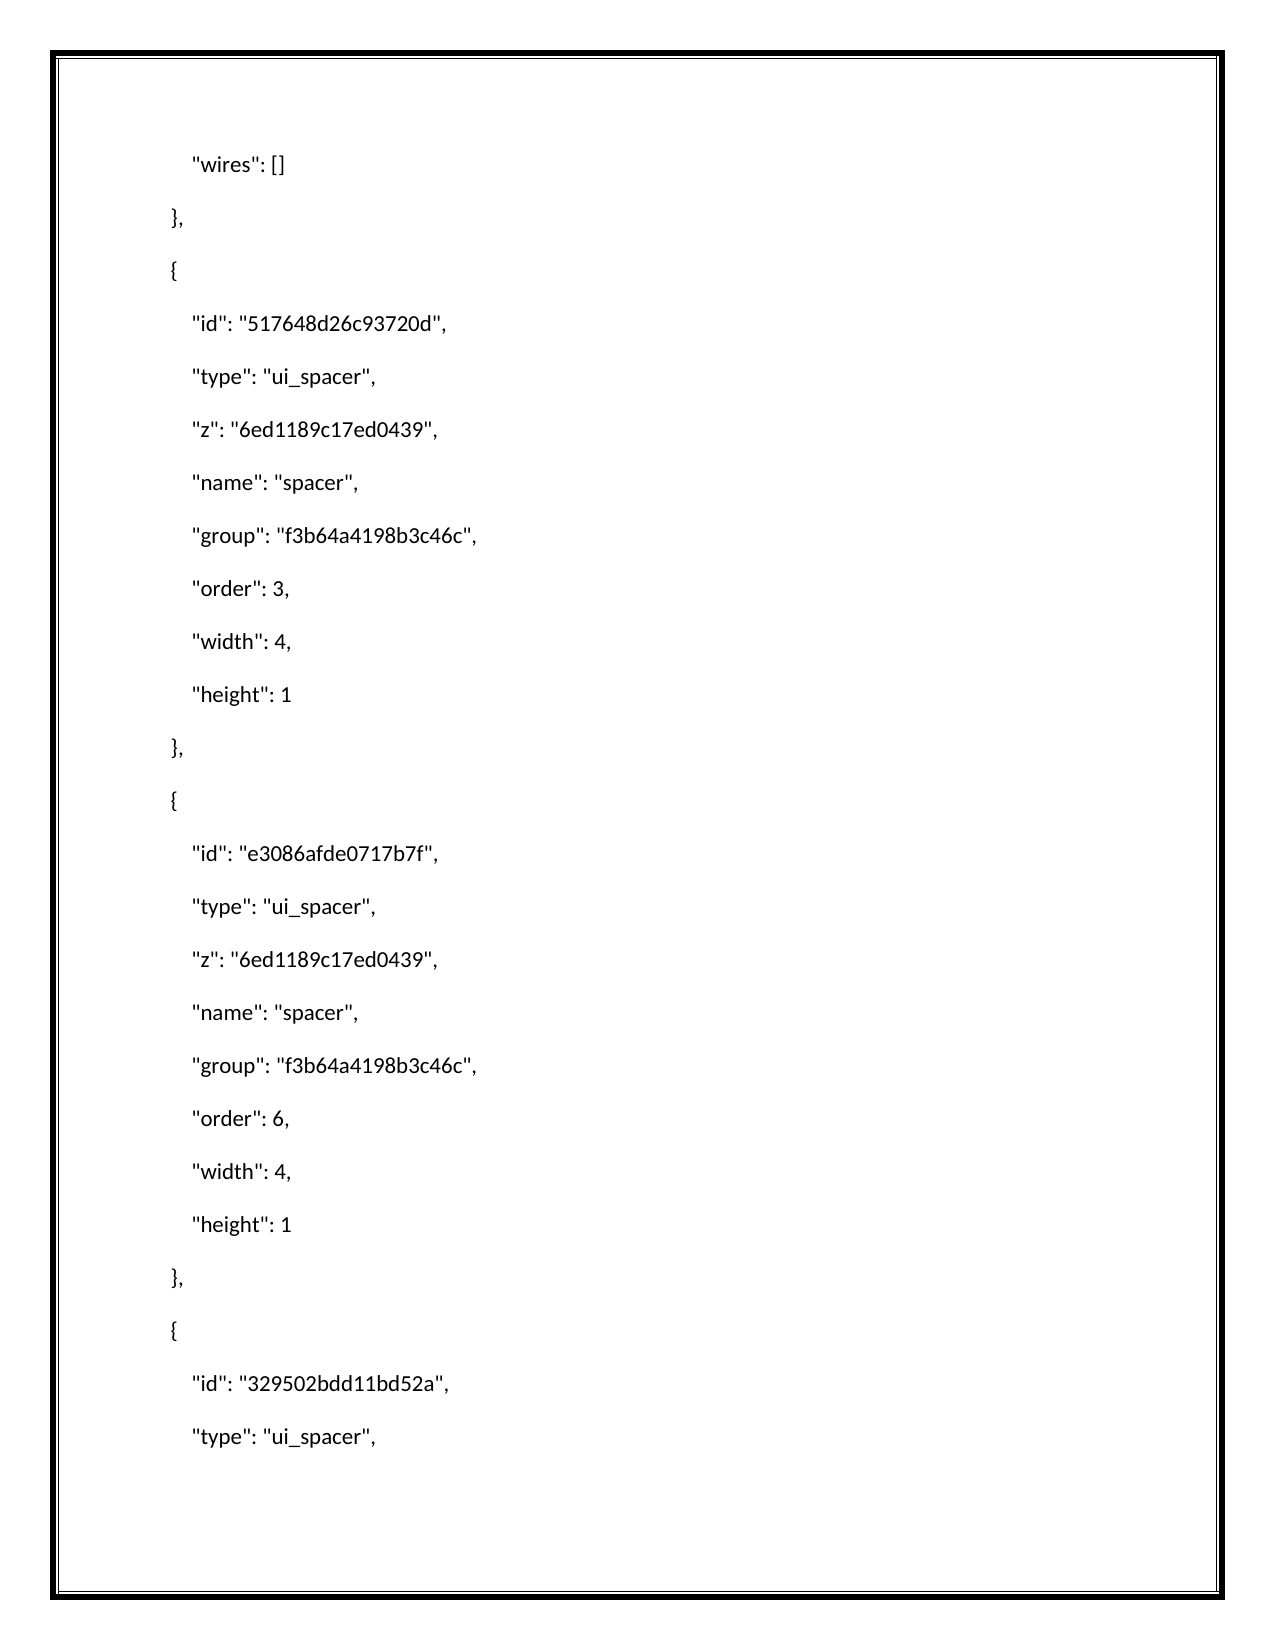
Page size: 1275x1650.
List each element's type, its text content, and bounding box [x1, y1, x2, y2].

text { [150, 1316, 1125, 1344]
text "height": 1 [150, 680, 1125, 708]
text "order": 3, [150, 574, 1125, 602]
text "type": "ui_spacer", [150, 1422, 1125, 1451]
text "id": "517648d26c93720d", [150, 309, 1125, 337]
text "group": "f3b64a4198b3c46c", [150, 521, 1125, 549]
text "order": 6, [150, 1104, 1125, 1132]
text "name": "spacer", [150, 998, 1125, 1026]
text "group": "f3b64a4198b3c46c", [150, 1051, 1125, 1079]
text }, [150, 733, 1125, 761]
text "id": "e3086afde0717b7f", [150, 839, 1125, 867]
text "wires": [] [150, 150, 1125, 178]
text }, [150, 203, 1125, 231]
text "type": "ui_spacer", [150, 892, 1125, 920]
text "z": "6ed1189c17ed0439", [150, 415, 1125, 443]
text "name": "spacer", [150, 468, 1125, 496]
text { [150, 256, 1125, 284]
text { [150, 786, 1125, 814]
text "height": 1 [150, 1210, 1125, 1238]
text "width": 4, [150, 1157, 1125, 1185]
text "type": "ui_spacer", [150, 362, 1125, 390]
text "width": 4, [150, 627, 1125, 655]
text "z": "6ed1189c17ed0439", [150, 945, 1125, 973]
text "id": "329502bdd11bd52a", [150, 1369, 1125, 1397]
text }, [150, 1263, 1125, 1291]
